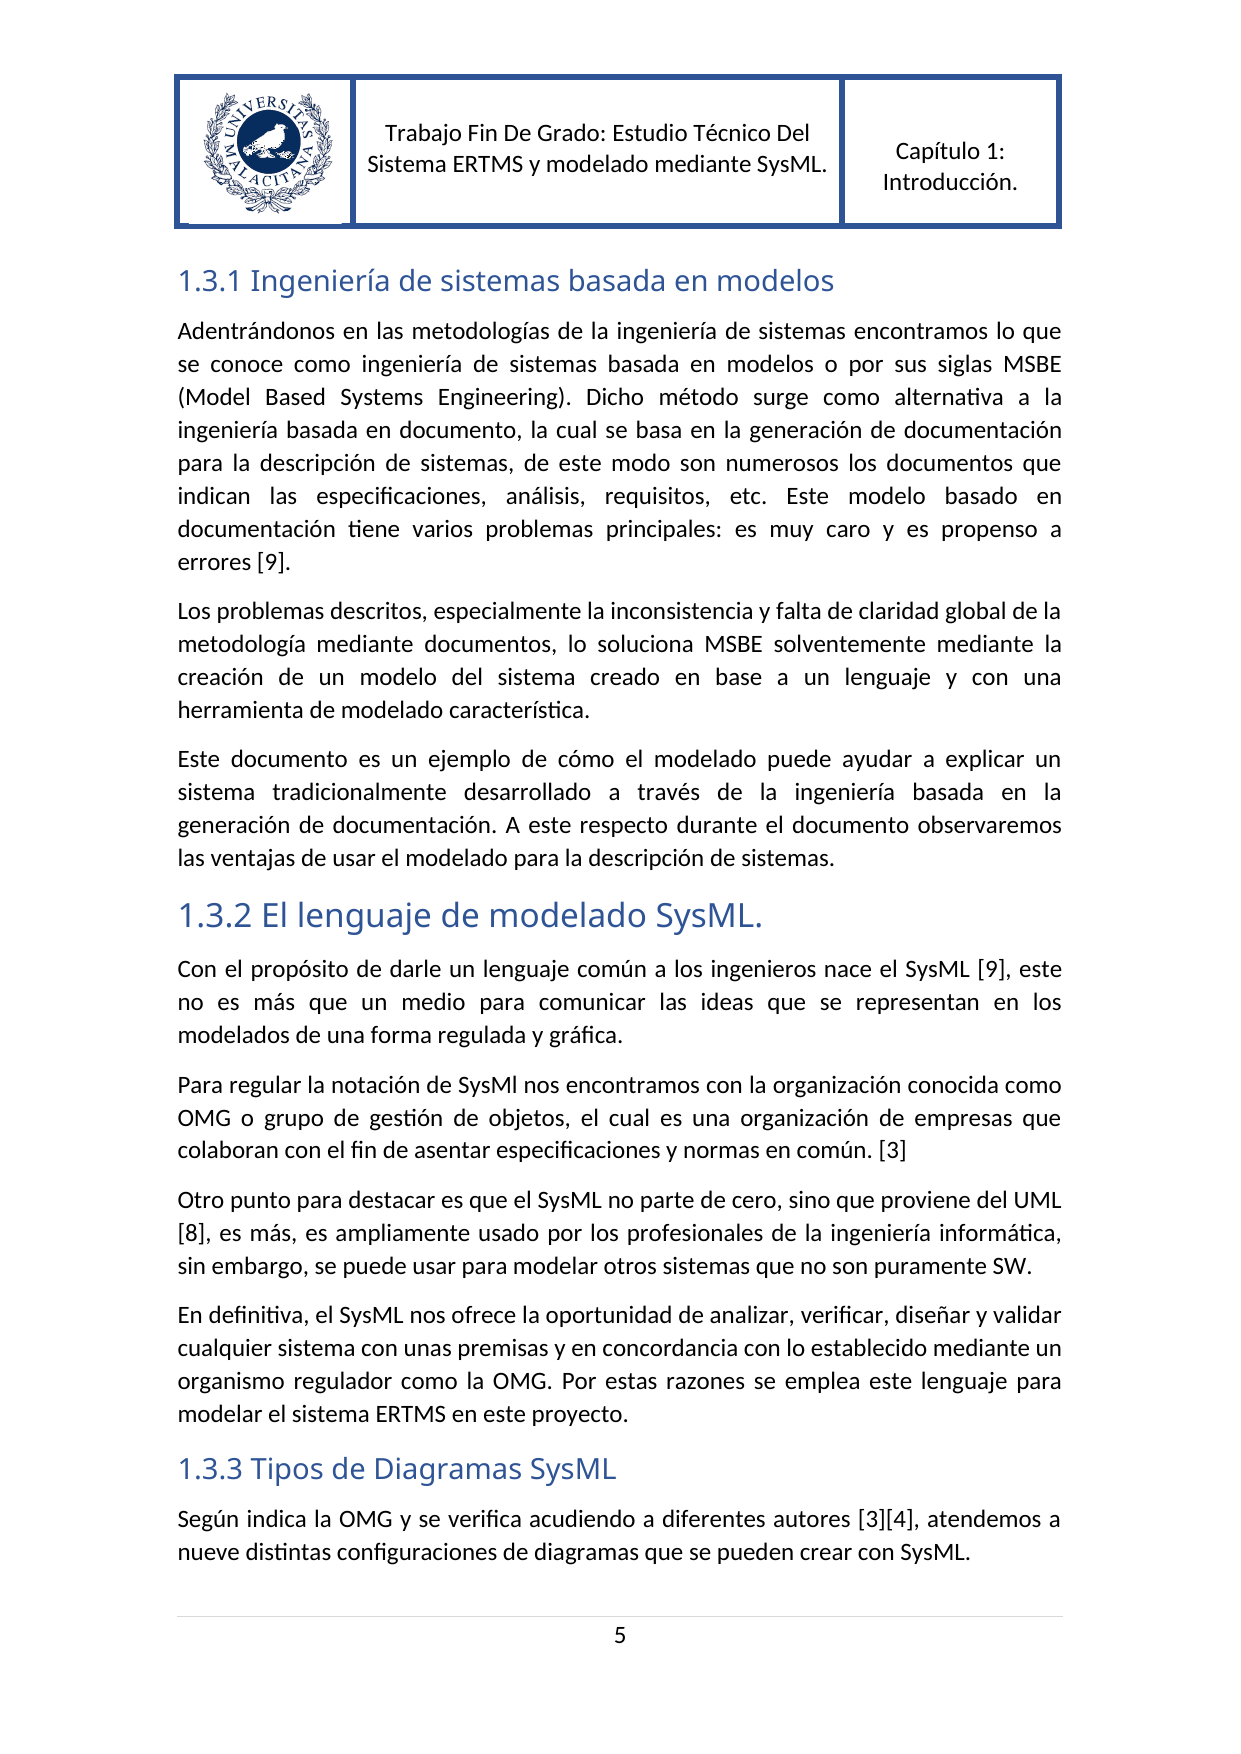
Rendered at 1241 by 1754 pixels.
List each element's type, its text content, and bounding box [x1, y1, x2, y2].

subtitle 1.3.1 Ingeniería de sistemas basada en modelos [177, 260, 1063, 299]
subtitle 1.3.2 El lenguaje de modelado SysML. [177, 892, 1063, 937]
subtitle 1.3.3 Tipos de Diagramas SysML [177, 1448, 1063, 1488]
text Según indica la OMG y se verifica acudiendo a diferentes autores [3][4], atendemos a nueve distintas configuraciones de diagramas que se pueden crear con SysML. [177, 1503, 1063, 1567]
text Los problemas descritos, especialmente la inconsistencia y falta de claridad global de la metodología mediante documentos, lo soluciona MSBE solventemente mediante la creación de un modelo del sistema creado en base a un lenguaje y con una herramienta de modelado característica. [177, 595, 1063, 724]
text Para regular la notación de SysMl nos encontramos con la organización conocida como OMG o grupo de gestión de objetos, el cual es una organización de empresas que colaboran con el fin de asentar especificaciones y normas en común. [3] [177, 1069, 1063, 1165]
text Con el propósito de darle un lenguaje común a los ingenieros nace el SysML [9], este no es más que un medio para comunicar las ideas que se representan en los modelados de una forma regulada y gráfica. [177, 953, 1063, 1050]
text Otro punto para destacar es que el SysML no parte de cero, sino que proviene del UML [8], es más, es ampliamente usado por los profesionales de la ingeniería informática, sin embargo, se puede usar para modelar otros sistemas que no son puramente SW. [177, 1184, 1063, 1281]
picture [188, 80, 342, 224]
text Adentrándonos en las metodologías de la ingeniería de sistemas encontramos lo que se conoce como ingeniería de sistemas basada en modelos o por sus siglas MSBE (Model Based Systems Engineering). Dicho método surge como alternativa a la ingeniería basada en documento, la cual se basa en la generación de documentación para la descripción de sistemas, de este modo son numerosos los documentos que indican las especificaciones, análisis, requisitos, etc. Este modelo basado en documentación tiene varios problemas principales: es muy caro y es propenso a errores [9]. [177, 315, 1063, 576]
text En definitiva, el SysML nos ofrece la oportunidad de analizar, verificar, diseñar y validar cualquier sistema con unas premisas y en concordancia con lo establecido mediante un organismo regulador como la OMG. Por estas razones se emplea este lenguaje para modelar el sistema ERTMS en este proyecto. [177, 1299, 1063, 1429]
text Este documento es un ejemplo de cómo el modelado puede ayudar a explicar un sistema tradicionalmente desarrollado a través de la ingeniería basada en la generación de documentación. A este respecto durante el documento observaremos las ventajas de usar el modelado para la descripción de sistemas. [177, 743, 1063, 873]
